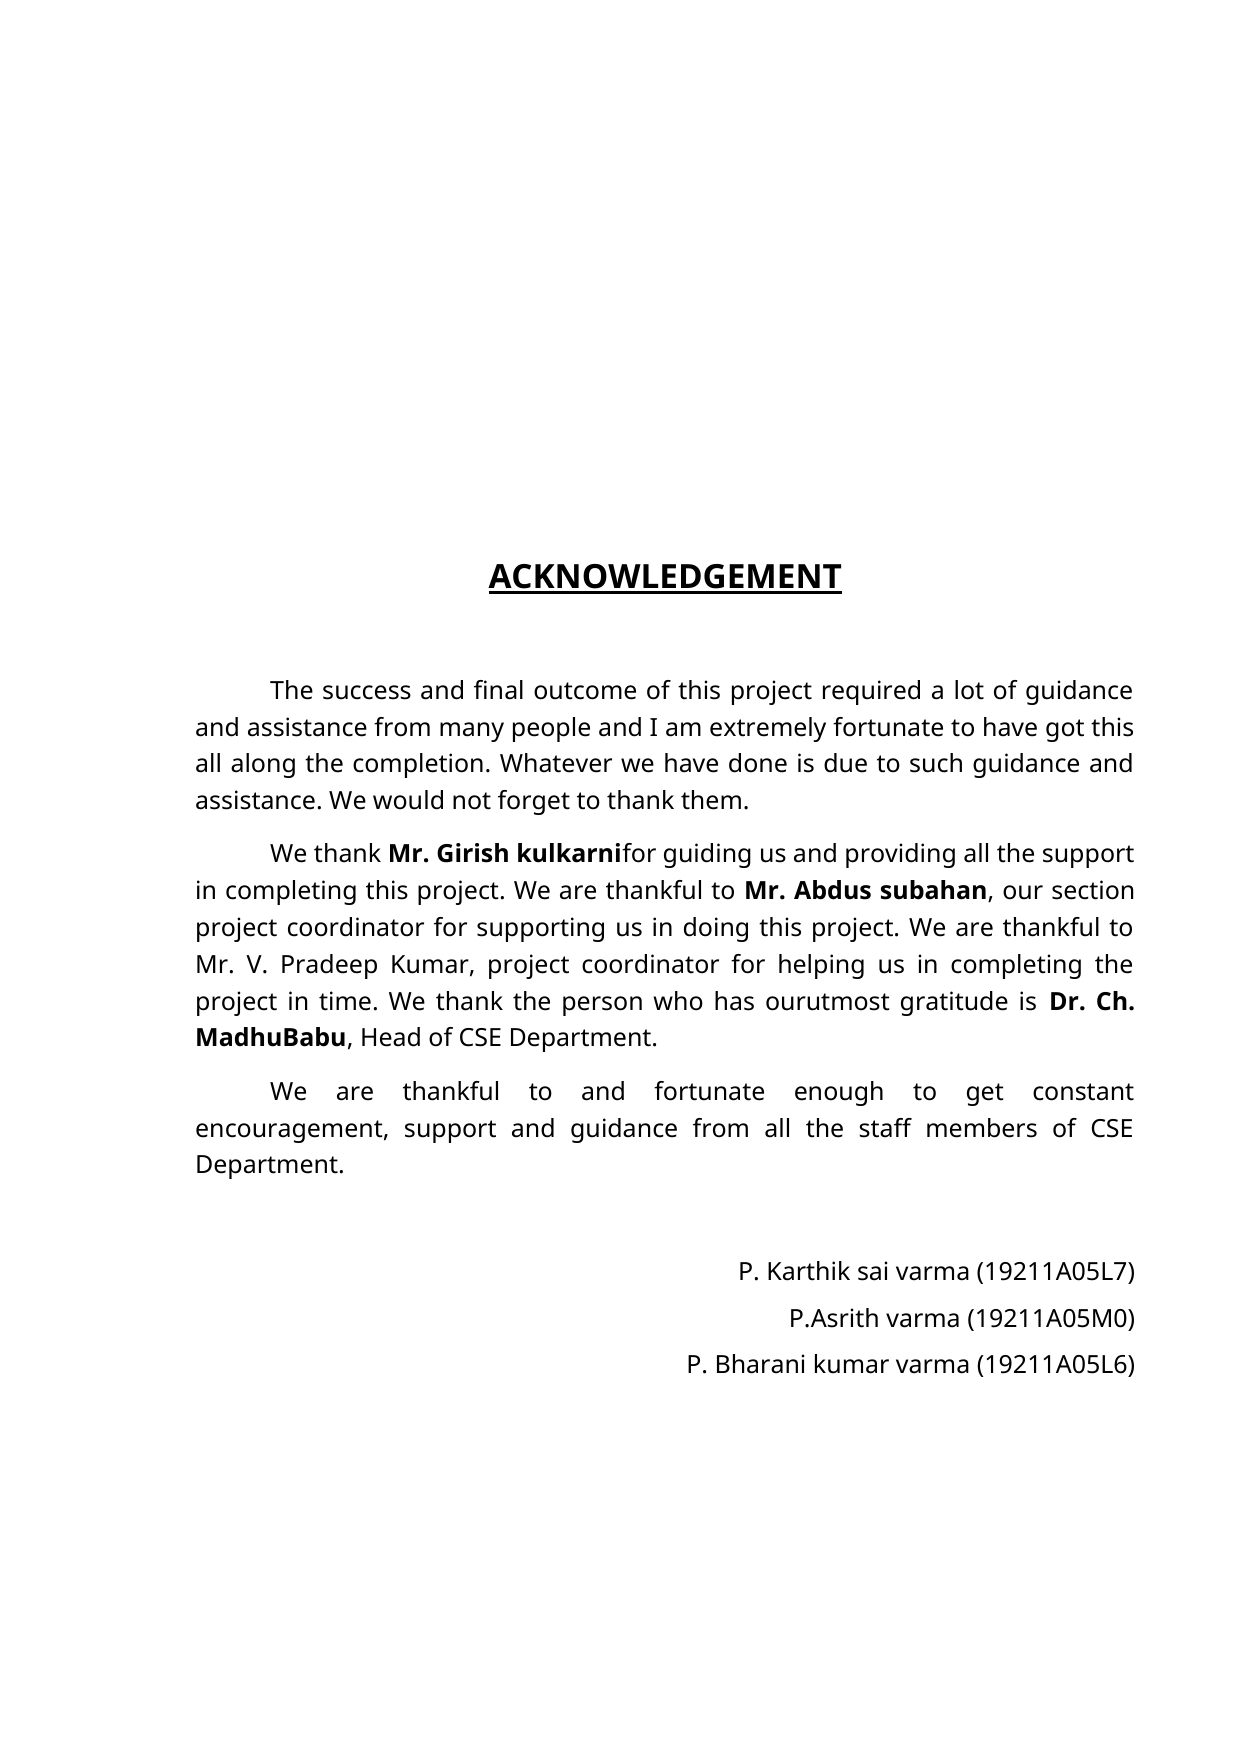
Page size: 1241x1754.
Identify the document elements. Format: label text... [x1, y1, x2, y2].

text The success and final outcome of this project required a lot of guidance and assistance from many people and I am extremely fortunate to have got this all along the completion. Whatever we have done is due to such guidance and assistance. We would not forget to thank them. [195, 672, 1135, 817]
text We are thankful to and fortunate enough to get constant encouragement, support and guidance from all the staff members of CSE Department. [195, 1073, 1135, 1181]
text ACKNOWLEDGEMENT [195, 553, 1135, 599]
text P. Bharani kumar varma (19211A05L6) [195, 1347, 1135, 1381]
text P. Karthik sai varma (19211A05L7) [195, 1254, 1135, 1288]
text P.Asrith varma (19211A05M0) [195, 1300, 1135, 1334]
text We thank Mr. Girish kulkarnifor guiding us and providing all the support in completing this project. We are thankful to Mr. Abdus subahan, our section project coordinator for supporting us in doing this project. We are thankful to Mr. V. Pradeep Kumar, project coordinator for helping us in completing the project in time. We thank the person who has ourutmost gratitude is Dr. Ch. MadhuBabu, Head of CSE Department. [195, 836, 1135, 1054]
